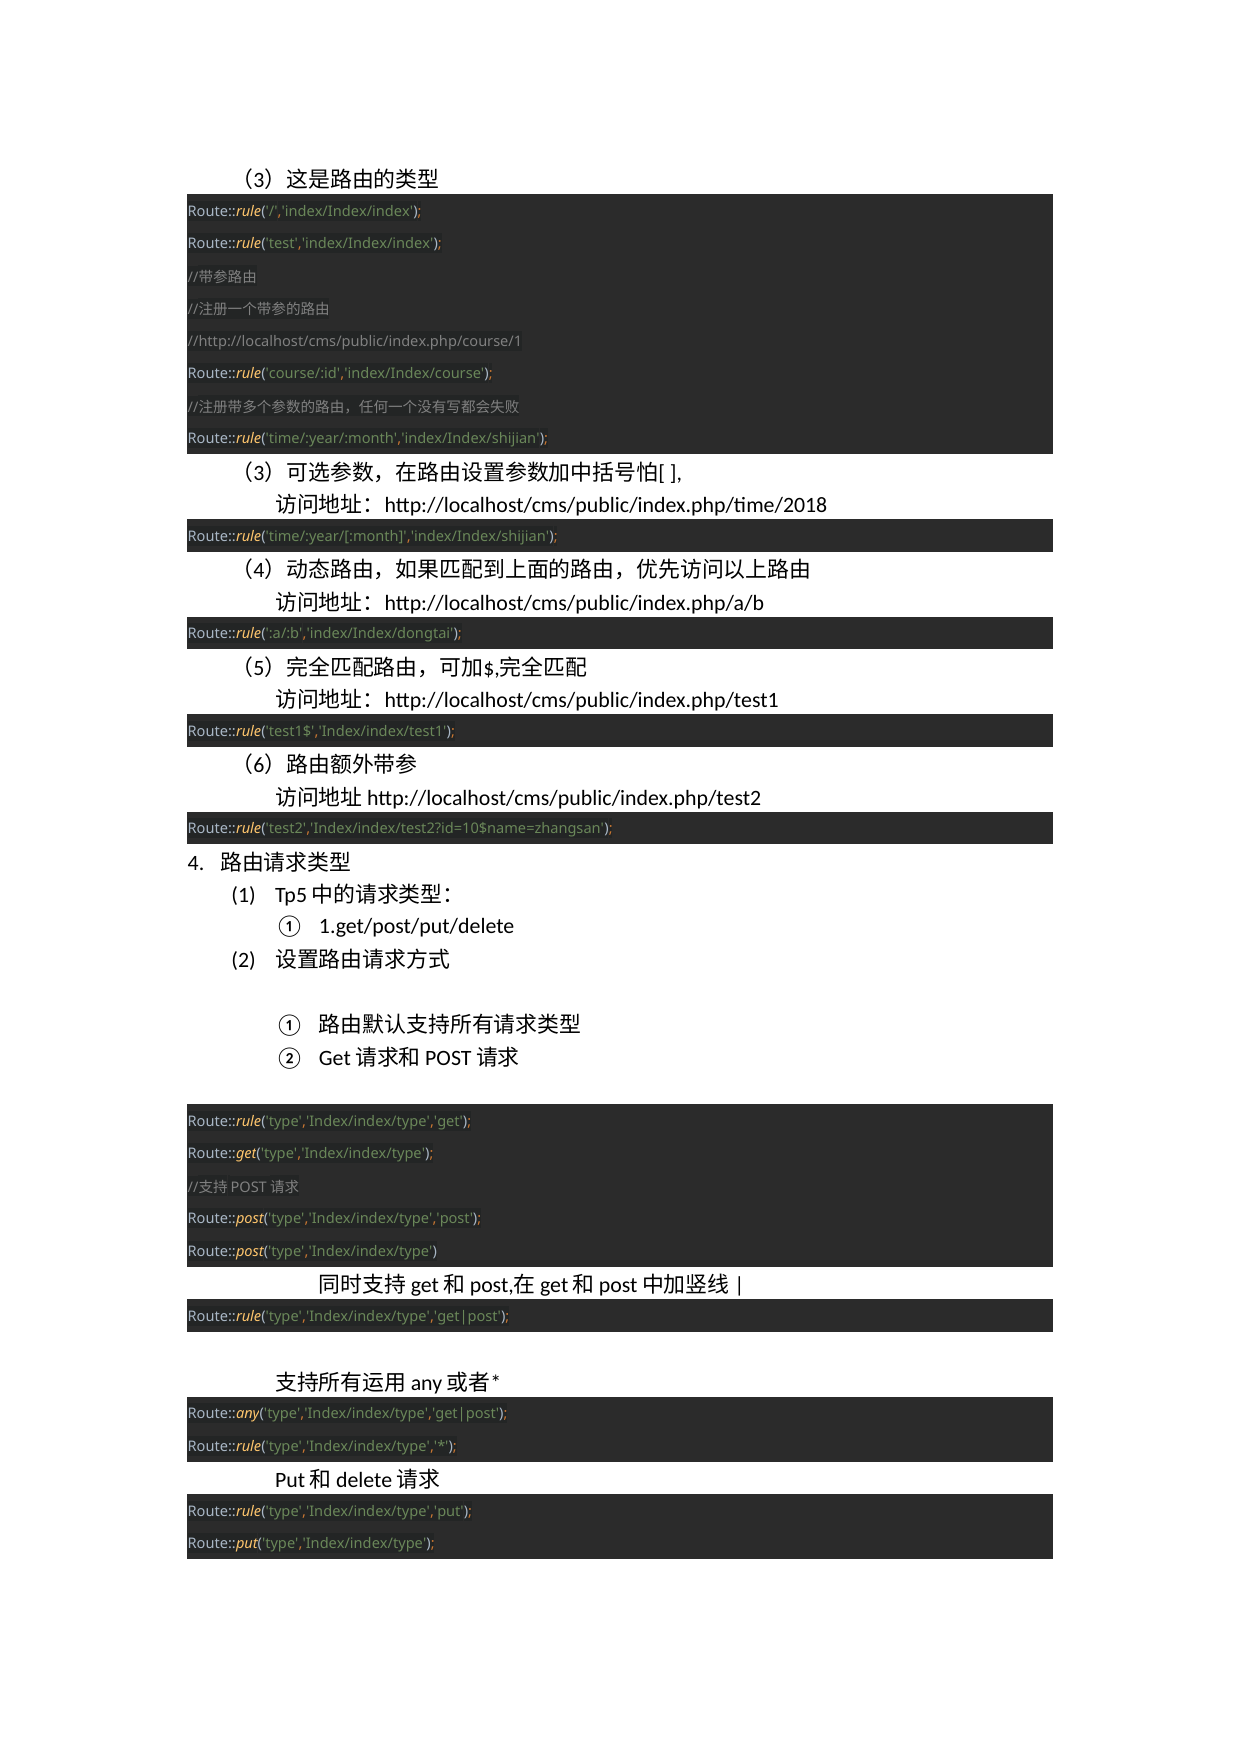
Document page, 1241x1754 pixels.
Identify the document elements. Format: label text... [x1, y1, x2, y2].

text Route::rule(':a/:b','index/Index/dongtai'); [187, 617, 1053, 649]
text Route::rule('type','Index/index/type','get|post'); [187, 1299, 1053, 1332]
text Route::rule('type','Index/index/type','get'); Route::get('type','Index/index/type'); //支持POST请求 Route::post('type','Index/index/type','post'); Route::post('type','Index/index/type') [187, 1104, 1053, 1267]
list 访问地址：http://localhost/cms/public/index.php/test1 [231, 682, 1053, 714]
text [187, 1494, 1053, 1559]
list 可选参数，在路由设置参数加中括号怕[ ], [187, 454, 1053, 487]
list Tp5中的请求类型： [231, 877, 1053, 909]
text Route::rule('test1$','Index/index/test1'); [187, 714, 1053, 747]
text Route::rule('/','index/Index/index'); Route::rule('test','index/Index/index'); //带参路由 //注册一个带参的路由 //http://localhost/cms/public/index.php/course/1 Route::rule('course/:id','index/Index/course'); //注册带多个参数的路由，任何一个没有写都会失败 Route::rule('time/:year/:month','index/Index/shijian'); [187, 194, 1053, 454]
text Route::rule('time/:year/[:month]','index/Index/shijian'); [187, 519, 1053, 552]
list Get请求和POST请求 [275, 1039, 1053, 1072]
list 同时支持get和post,在get和post中加竖线 | [275, 1267, 1053, 1299]
list 访问地址：http://localhost/cms/public/index.php/time/2018 [231, 487, 1053, 519]
text Route::rule('test2','Index/index/test2?id=10$name=zhangsan'); [187, 812, 1053, 844]
list 路由请求类型 [187, 844, 1053, 877]
list 设置路由请求方式 [231, 942, 1053, 974]
list 路由额外带参 [187, 747, 1053, 779]
list 支持所有运用any或者* [275, 1364, 1053, 1397]
text Route::any('type','Index/index/type','get|post'); Route::rule('type','Index/index/type','*'); [187, 1397, 1053, 1462]
list Put和delete请求 [275, 1462, 1053, 1494]
list 完全匹配路由，可加$,完全匹配 [187, 649, 1053, 682]
list 路由默认支持所有请求类型 [275, 1007, 1053, 1039]
list 1.get/post/put/delete [275, 909, 1053, 942]
list 访问地址http://localhost/cms/public/index.php/test2 [231, 779, 1053, 812]
list （3）这是路由的类型 [187, 162, 1053, 194]
list 访问地址：http://localhost/cms/public/index.php/a/b [231, 584, 1053, 617]
list 动态路由，如果匹配到上面的路由，优先访问以上路由 [187, 552, 1053, 584]
